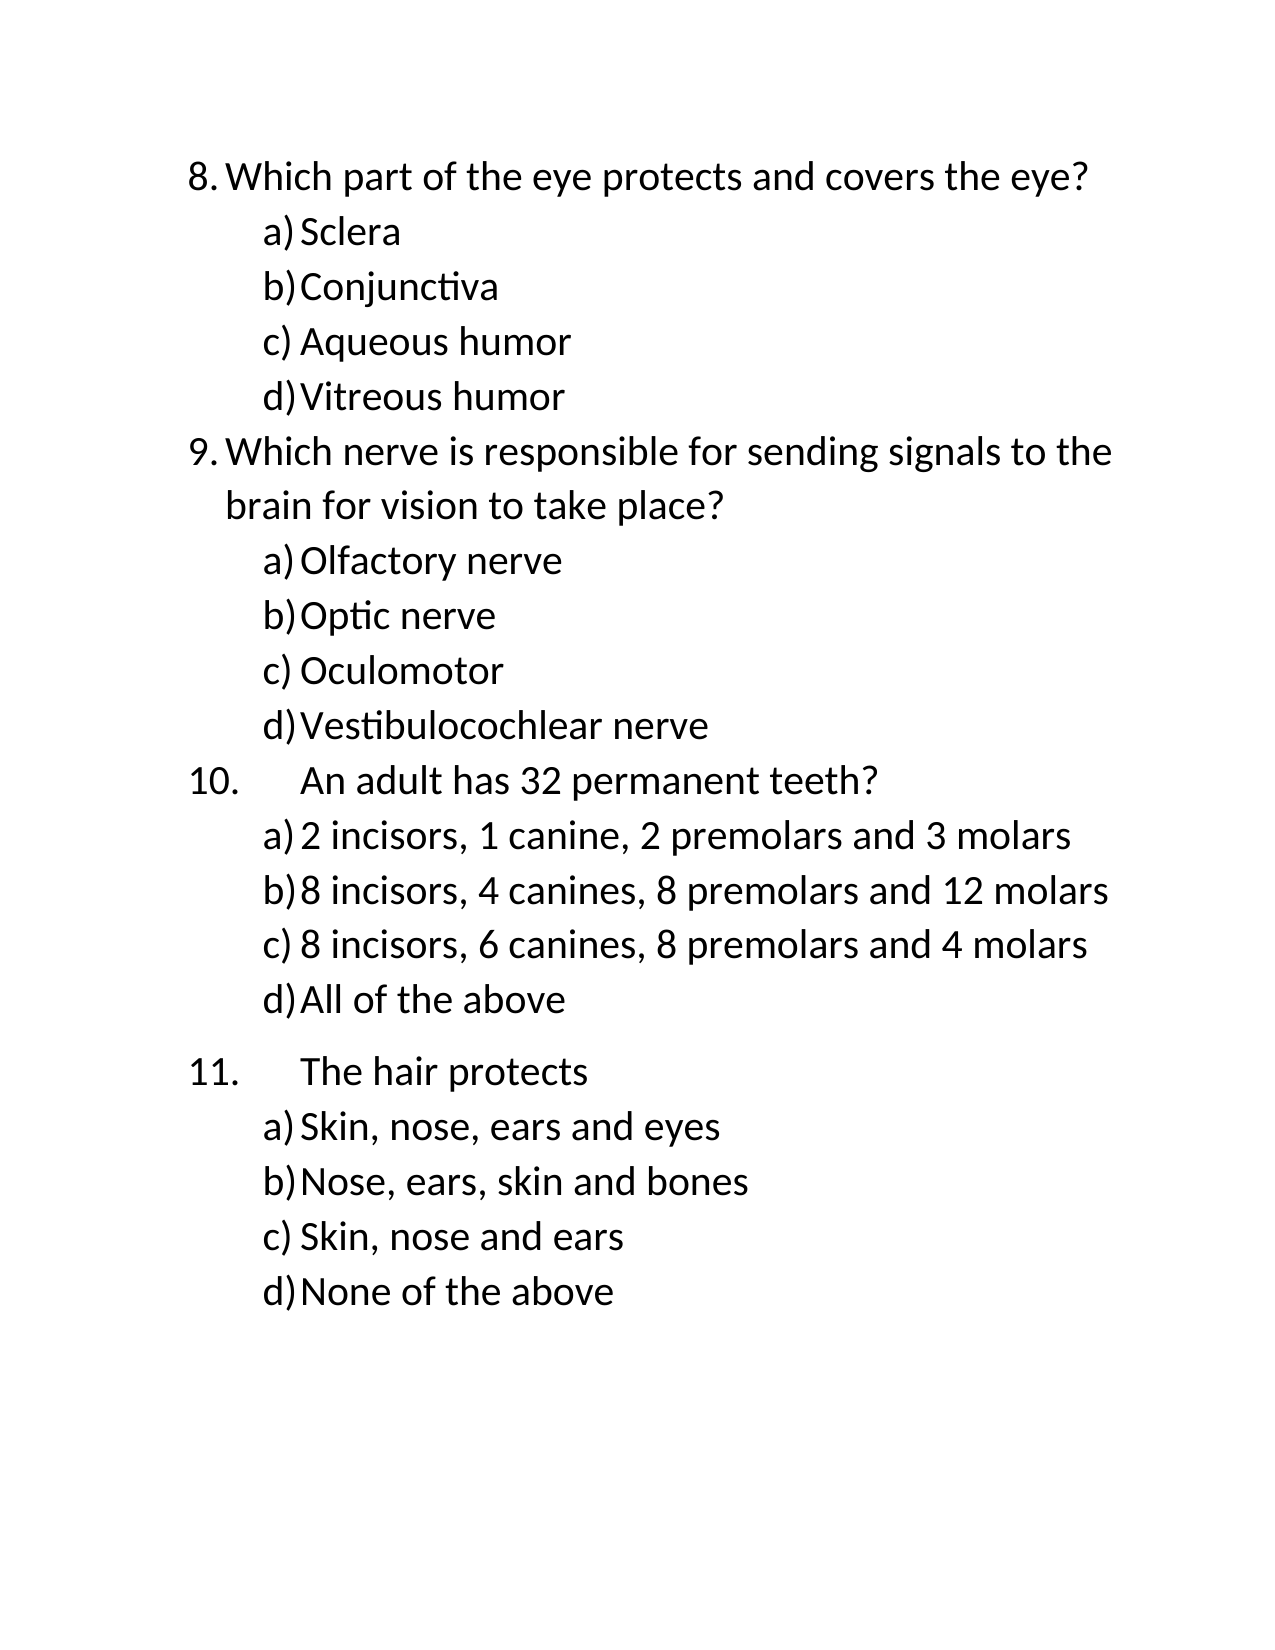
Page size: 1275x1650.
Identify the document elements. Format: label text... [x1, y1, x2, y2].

list Vestibulocochlear nerve [262, 699, 1125, 750]
list Conjunctiva [262, 260, 1125, 311]
list Olfactory nerve [262, 534, 1125, 585]
list 2 incisors, 1 canine, 2 premolars and 3 molars [262, 809, 1125, 859]
list Which nerve is responsible for sending signals to the brain for vision to take place? [187, 424, 1125, 530]
list Vitreous humor [262, 369, 1125, 420]
list Aqueous humor [262, 315, 1125, 366]
list Nose, ears, skin and bones [262, 1155, 1125, 1206]
list Sclera [262, 205, 1125, 256]
list The hair protects [187, 1045, 1125, 1096]
list An adult has 32 permanent teeth? [187, 754, 1125, 805]
list 8 incisors, 4 canines, 8 premolars and 12 molars [262, 864, 1125, 914]
list Optic nerve [262, 589, 1125, 640]
list None of the above [262, 1264, 1125, 1315]
list Skin, nose and ears [262, 1210, 1125, 1261]
list All of the above [262, 973, 1125, 1024]
list Which part of the eye protects and covers the eye? [187, 150, 1125, 201]
list Skin, nose, ears and eyes [262, 1100, 1125, 1151]
list 8 incisors, 6 canines, 8 premolars and 4 molars [262, 918, 1125, 969]
list Oculomotor [262, 644, 1125, 695]
